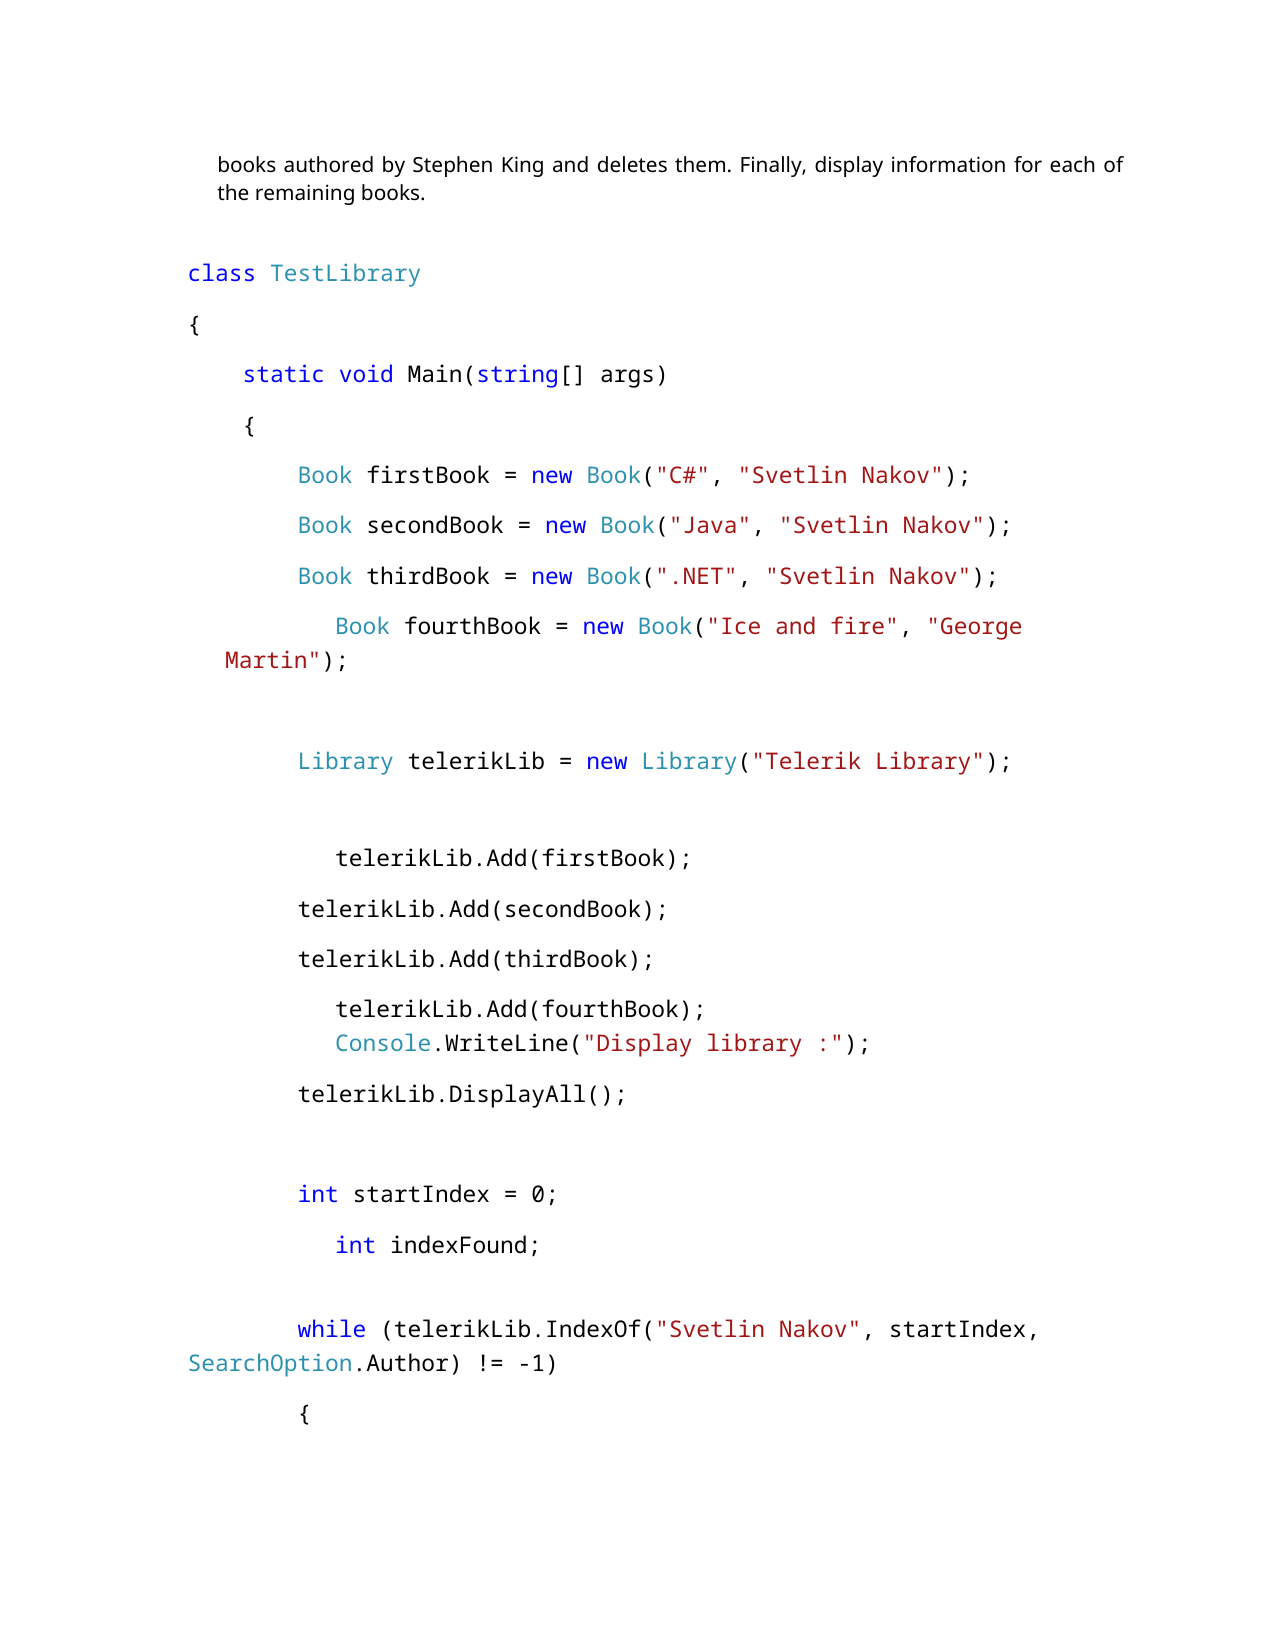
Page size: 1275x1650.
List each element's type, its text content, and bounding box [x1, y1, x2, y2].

text int indexFound; [225, 1229, 1125, 1260]
text class TestLibrary [187, 257, 1125, 288]
text while (telerikLib.IndexOf("Svetlin Nakov", startIndex, SearchOption.Author) != -1) [187, 1313, 1125, 1378]
text telerikLib.Add(firstBook); [225, 842, 1125, 873]
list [179, 150, 1125, 207]
text { [187, 1397, 1125, 1428]
text int startIndex = 0; [187, 1178, 1125, 1209]
text telerikLib.Add(fourthBook); [225, 993, 1125, 1024]
text Console.WriteLine("Display library :"); [225, 1027, 1125, 1058]
text { [187, 408, 1125, 440]
text telerikLib.Add(thirdBook); [187, 943, 1125, 974]
text Book secondBook = new Book("Java", "Svetlin Nakov"); [187, 509, 1125, 541]
text { [187, 308, 1125, 339]
text telerikLib.DisplayAll(); [187, 1077, 1125, 1109]
text telerikLib.Add(secondBook); [187, 892, 1125, 924]
text Library telerikLib = new Library("Telerik Library"); [187, 745, 1125, 776]
text Book firstBook = new Book("C#", "Svetlin Nakov"); [187, 459, 1125, 490]
text Book fourthBook = new Book("Ice and fire", "George Martin"); [225, 610, 1125, 675]
text Book thirdBook = new Book(".NET", "Svetlin Nakov"); [187, 560, 1125, 591]
text static void Main(string[] args) [187, 358, 1125, 389]
